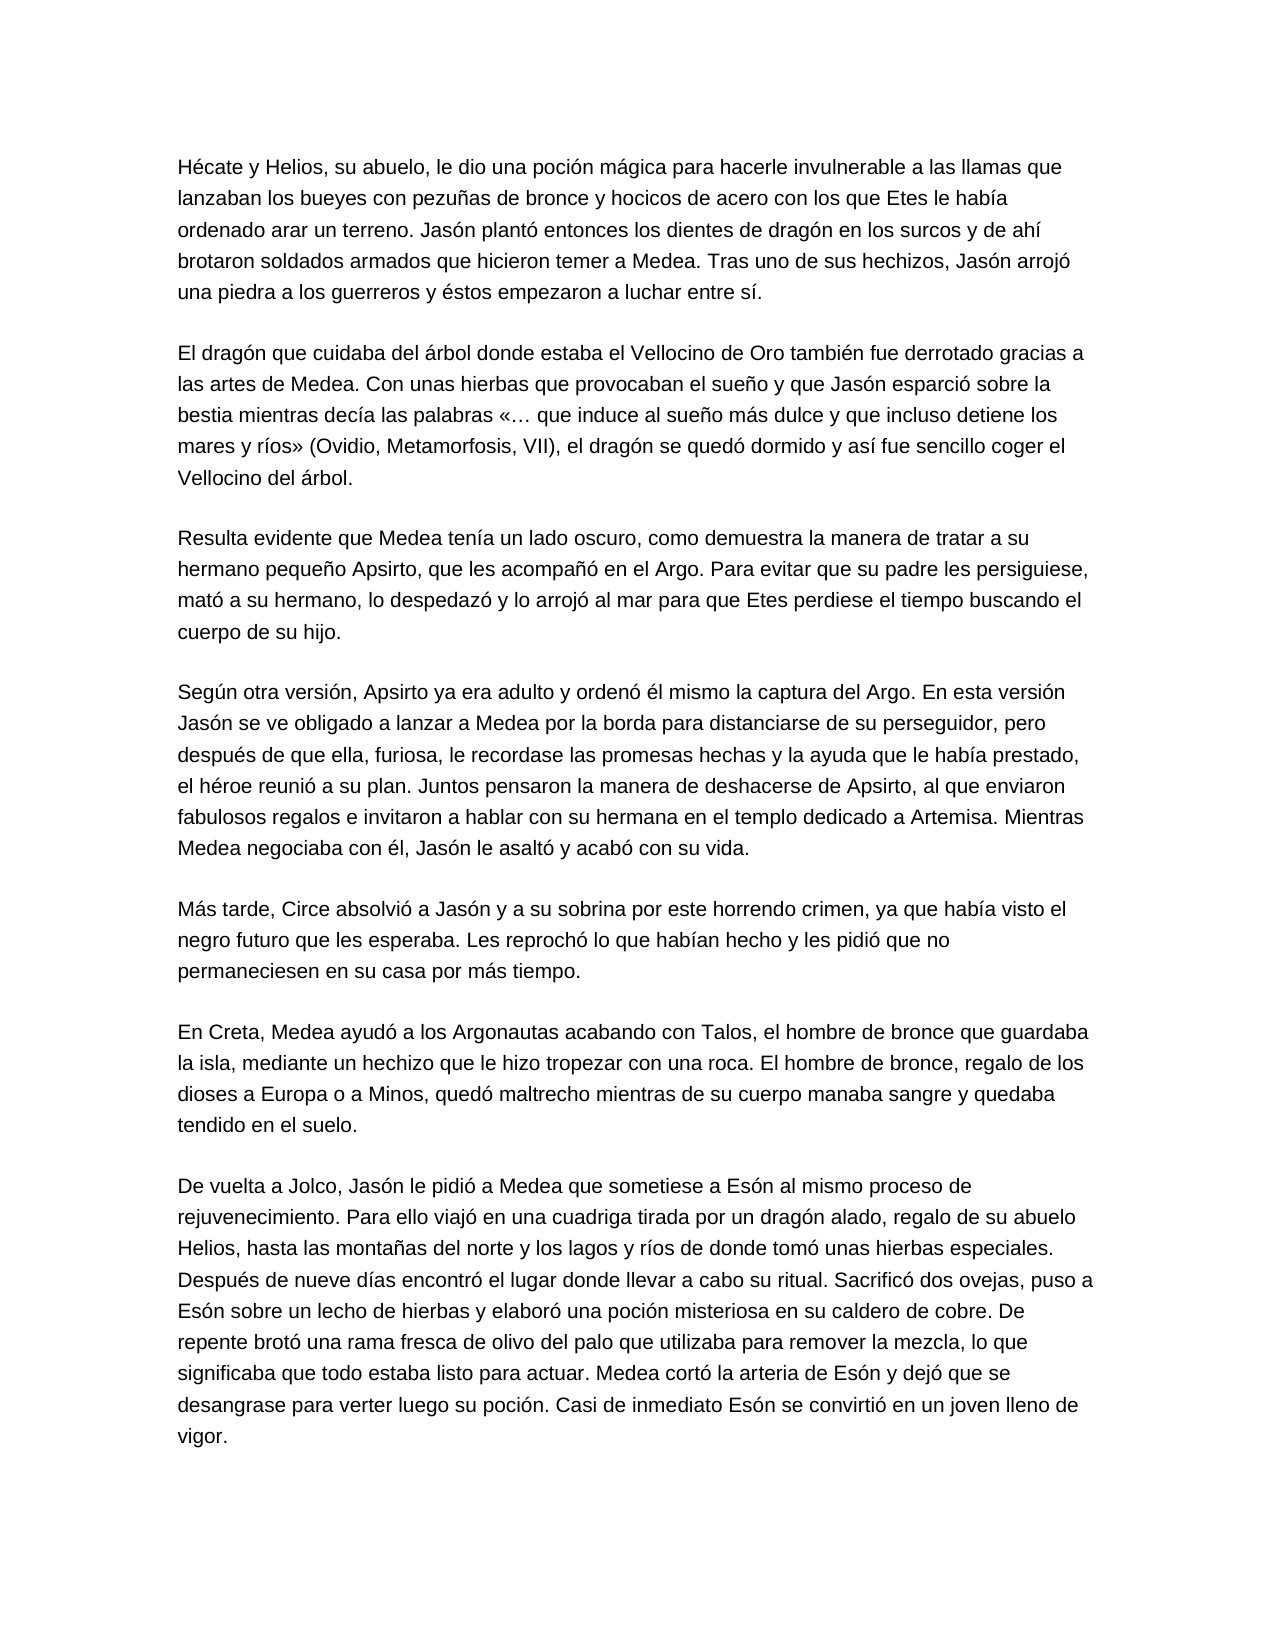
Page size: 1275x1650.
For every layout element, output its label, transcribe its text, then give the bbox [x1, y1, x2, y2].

text De vuelta a Jolco, Jasón le pidió a Medea que sometiese a Esón al mismo proceso de rejuvenecimiento. Para ello viajó en una cuadriga tirada por un dragón alado, regalo de su abuelo Helios, hasta las montañas del norte y los lagos y ríos de donde tomó unas hierbas especiales. Después de nueve días encontró el lugar donde llevar a cabo su ritual. Sacrificó dos ovejas, puso a Esón sobre un lecho de hierbas y elaboró una poción misteriosa en su caldero de cobre. De repente brotó una rama fresca de olivo del palo que utilizaba para remover la mezcla, lo que significaba que todo estaba listo para actuar. Medea cortó la arteria de Esón y dejó que se desangrase para verter luego su poción. Casi de inmediato Esón se convirtió en un joven lleno de vigor. [177, 1166, 1098, 1448]
text Según otra versión, Apsirto ya era adulto y ordenó él mismo la captura del Argo. En esta versión Jasón se ve obligado a lanzar a Medea por la borda para distanciarse de su perseguidor, pero después de que ella, furiosa, le recordase las promesas hechas y la ayuda que le había prestado, el héroe reunió a su plan. Juntos pensaron la manera de deshacerse de Apsirto, al que enviaron fabulosos regalos e invitaron a hablar con su hermana en el templo dedicado a Artemisa. Mientras Medea negociaba con él, Jasón le asaltó y acabó con su vida. [177, 673, 1098, 860]
text En Creta, Medea ayudó a los Argonautas acabando con Talos, el hombre de bronce que guardaba la isla, mediante un hechizo que le hizo tropezar con una roca. El hombre de bronce, regalo de los dioses a Europa o a Minos, quedó maltrecho mientras de su cuerpo manaba sangre y quedaba tendido en el suelo. [177, 1012, 1098, 1137]
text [177, 148, 1098, 304]
text El dragón que cuidaba del árbol donde estaba el Vellocino de Oro también fue derrotado gracias a las artes de Medea. Con unas hierbas que provocaban el sueño y que Jasón esparció sobre la bestia mientras decía las palabras «… que induce al sueño más dulce y que incluso detiene los mares y ríos» (Ovidio, Metamorfosis, VII), el dragón se quedó dormido y así fue sencillo coger el Vellocino del árbol. [177, 333, 1098, 489]
text Resulta evidente que Medea tenía un lado oscuro, como demuestra la manera de tratar a su hermano pequeño Apsirto, que les acompañó en el Argo. Para evitar que su padre les persiguiese, mató a su hermano, lo despedazó y lo arrojó al mar para que Etes perdiese el tiempo buscando el cuerpo de su hijo. [177, 518, 1098, 643]
text Más tarde, Circe absolvió a Jasón y a su sobrina por este horrendo crimen, ya que había visto el negro futuro que les esperaba. Les reprochó lo que habían hecho y les pidió que no permaneciesen en su casa por más tiempo. [177, 889, 1098, 983]
